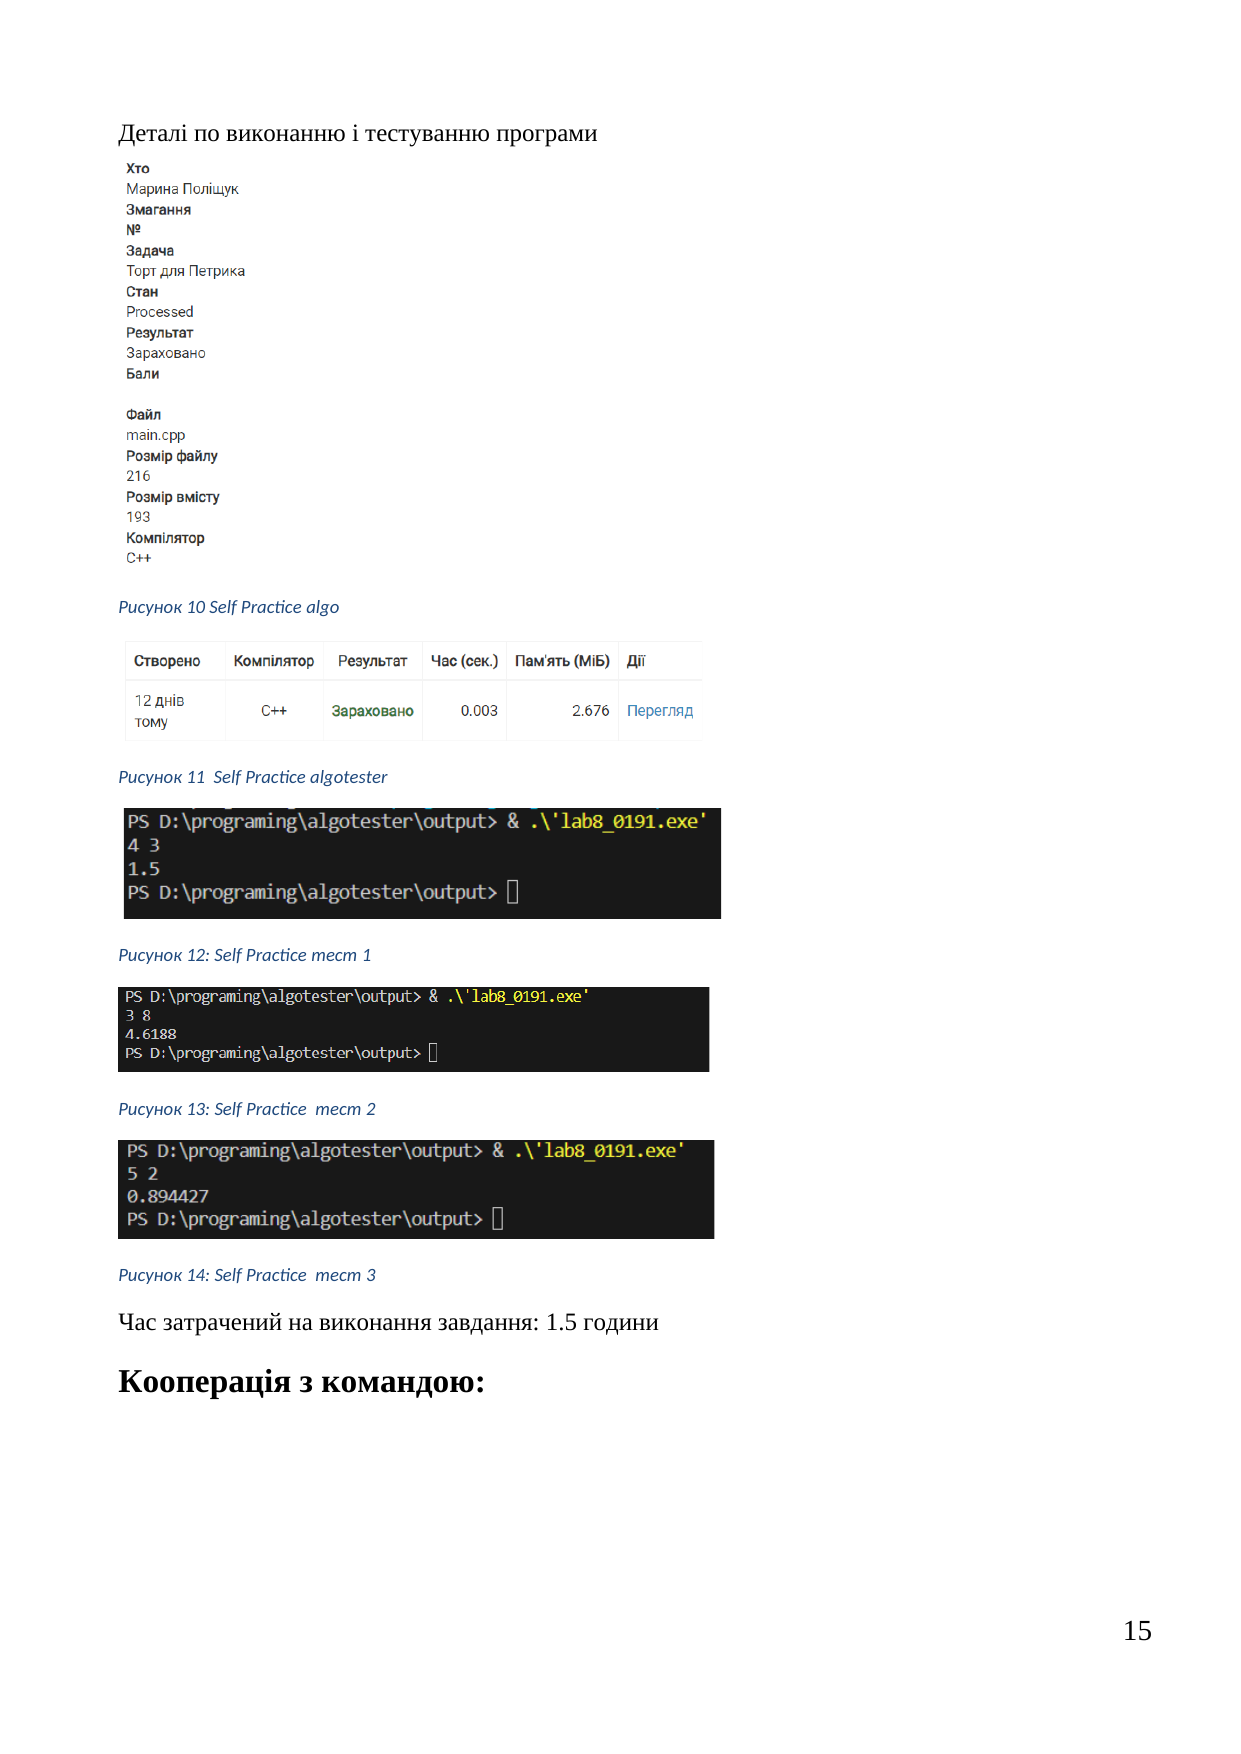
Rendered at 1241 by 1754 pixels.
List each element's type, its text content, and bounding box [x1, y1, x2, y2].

picture [118, 1140, 715, 1239]
picture [123, 639, 703, 741]
picture [118, 987, 710, 1072]
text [118, 118, 1152, 571]
text Рисунок 13: Self Practice тест 2 [118, 1097, 1152, 1119]
text Рисунок 11 Self Practice algotester [118, 765, 1152, 788]
text Рисунок 12: Self Practice тест 1 [118, 943, 1152, 966]
text Кооперація з командою: [118, 1361, 1152, 1399]
text Час затрачений на виконання завдання: 1.5 години [118, 1307, 1152, 1336]
picture [123, 808, 722, 919]
text Рисунок 10 Self Practice algo [118, 596, 1152, 619]
text Рисунок 14: Self Practice тест 3 [118, 1263, 1152, 1286]
picture [118, 151, 677, 571]
